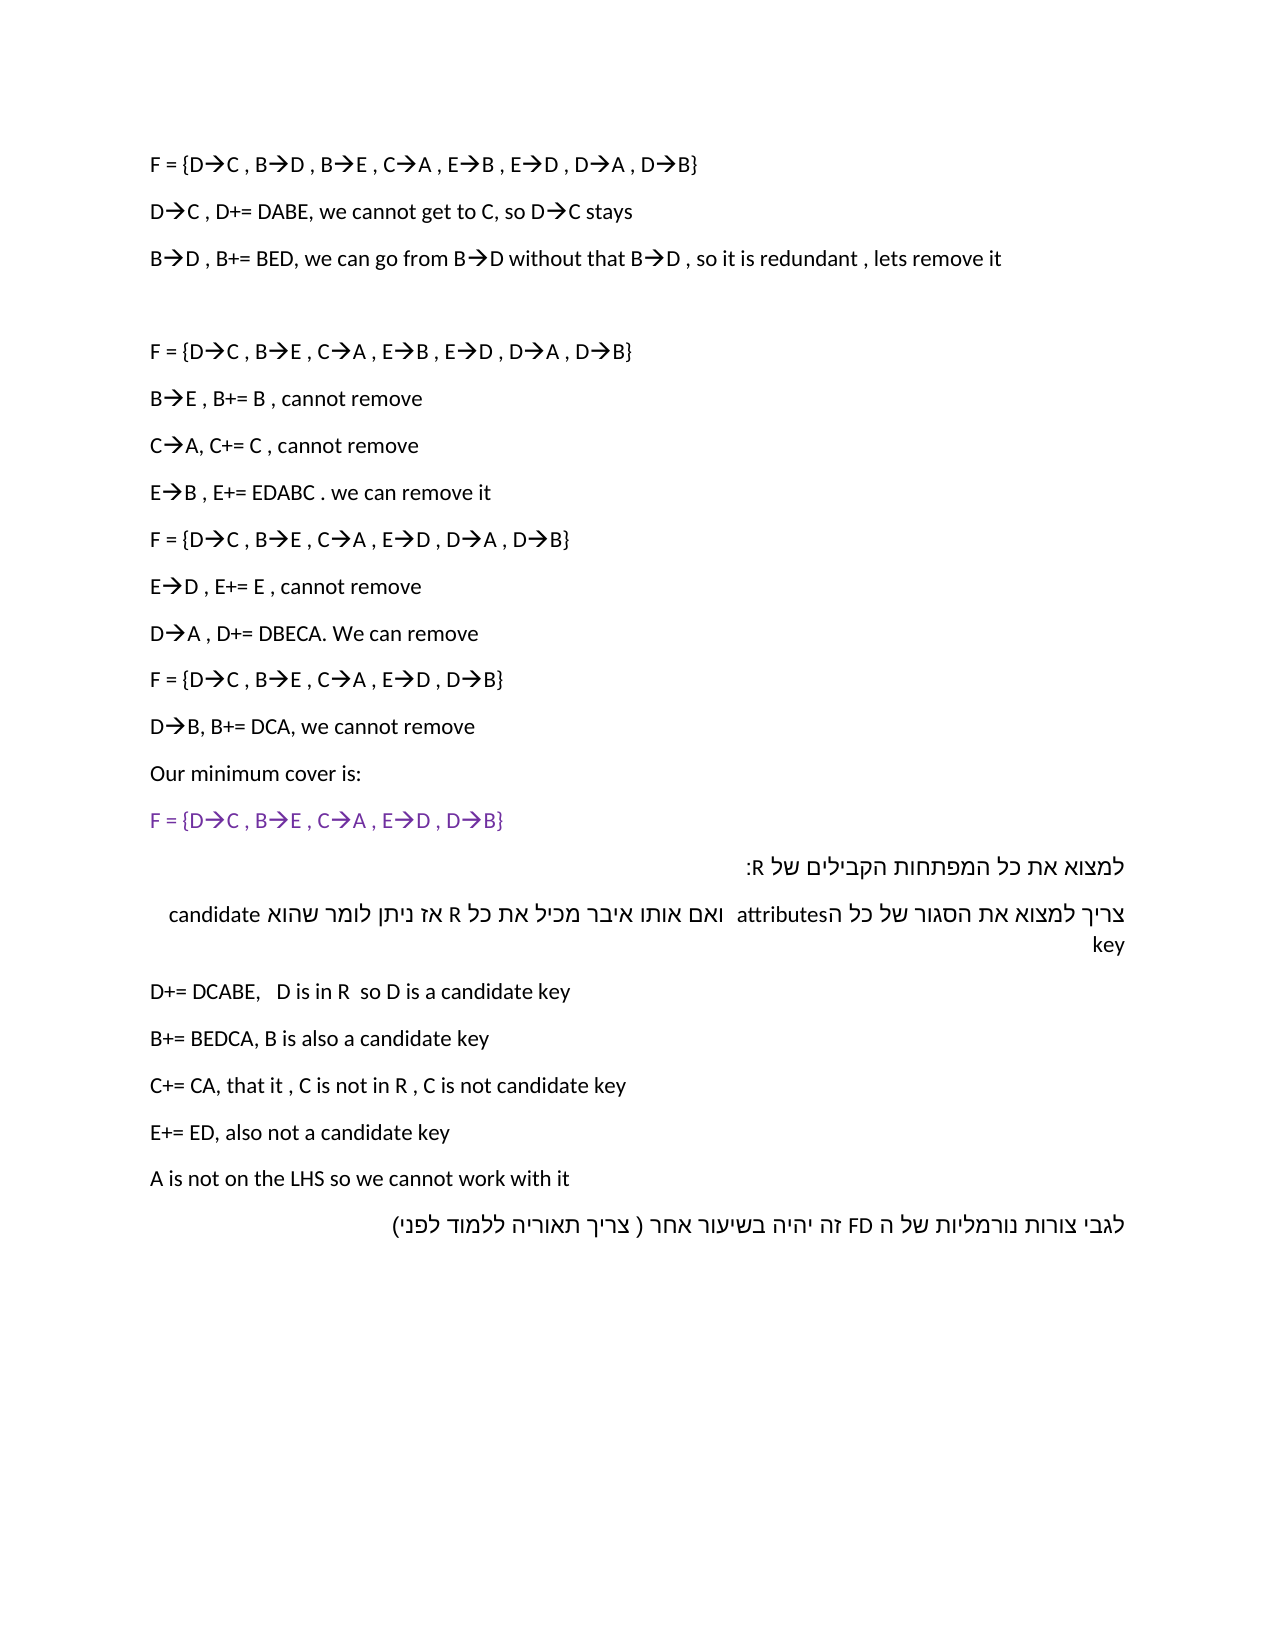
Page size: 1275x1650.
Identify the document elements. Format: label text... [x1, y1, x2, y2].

text CA, C+= C , cannot remove [150, 431, 1125, 459]
text EB , E+= EDABC . we can remove it [150, 478, 1125, 506]
text ED , E+= E , cannot remove [150, 572, 1125, 600]
text DB, B+= DCA, we cannot remove [150, 712, 1125, 741]
text F = {DC , BE , CA , EB , ED , DA , DB} [150, 337, 1125, 366]
text F = {DC , BE , CA , ED , DB} [150, 806, 1125, 834]
text BE , B+= B , cannot remove [150, 384, 1125, 412]
text DC , D+= DABE, we cannot get to C, so DC stays [150, 197, 1125, 225]
text F = {DC , BE , CA , ED , DB} [150, 666, 1125, 694]
text F = {DC , BD , BE , CA , EB , ED , DA , DB} [150, 150, 1125, 178]
text B+= BEDCA, B is also a candidate key [150, 1024, 1125, 1052]
text לגבי צורות נורמליות של ה FD זה יהיה בשיעור אחר ( צריך תאוריה ללמוד לפני) [150, 1211, 1125, 1239]
text C+= CA, that it , C is not in R , C is not candidate key [150, 1071, 1125, 1099]
text למצוא את כל המפתחות הקבילים של R: [150, 853, 1125, 881]
text E+= ED, also not a candidate key [150, 1118, 1125, 1146]
text BD , B+= BED, we can go from BD without that BD , so it is redundant , lets remove it [150, 244, 1125, 272]
text D+= DCABE, D is in R so D is a candidate key [150, 977, 1125, 1005]
text Our minimum cover is: [150, 759, 1125, 787]
text A is not on the LHS so we cannot work with it [150, 1164, 1125, 1193]
text DA , D+= DBECA. We can remove [150, 619, 1125, 647]
text F = {DC , BE , CA , ED , DA , DB} [150, 525, 1125, 553]
text צריך למצוא את הסגור של כל הattributes ואם אותו איבר מכיל את כל R אז ניתן לומר שהוא candidate key [150, 900, 1125, 958]
